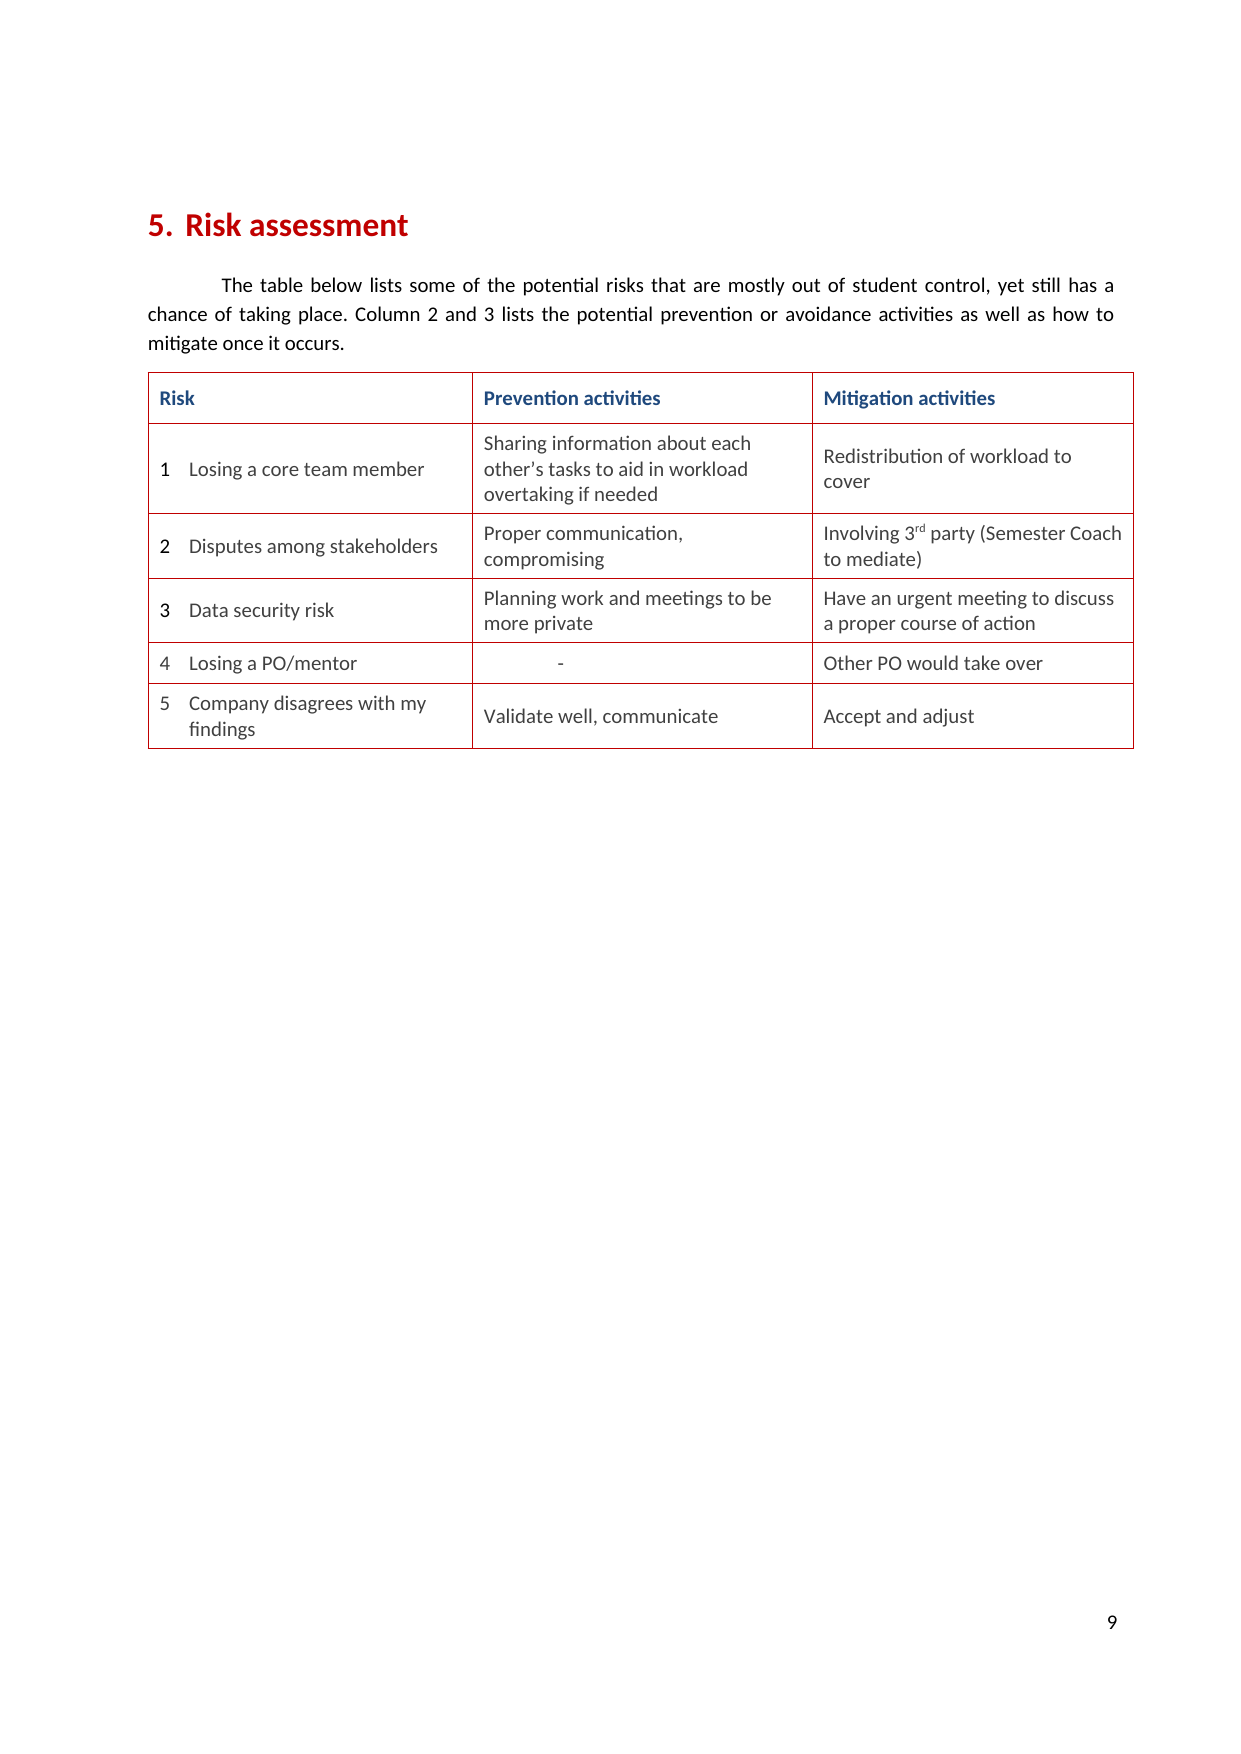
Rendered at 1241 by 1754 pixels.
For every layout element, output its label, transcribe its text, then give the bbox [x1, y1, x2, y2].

table_header Mitigation activities [813, 373, 1133, 423]
table_cell Redistribution of workload to cover [813, 424, 1133, 513]
table_cell Validate well, communicate [473, 684, 812, 747]
table_cell Losing a core team member [149, 424, 472, 513]
table_cell Other PO would take over [813, 643, 1133, 683]
table_header Risk [149, 373, 472, 423]
table_cell Disputes among stakeholders [149, 514, 472, 577]
table_cell Planning work and meetings to be more private [473, 579, 812, 642]
table_cell Accept and adjust [813, 684, 1133, 747]
table_cell Sharing information about each other’s tasks to aid in workload overtaking if needed [473, 424, 812, 513]
table_cell Have an urgent meeting to discuss a proper course of action [813, 579, 1133, 642]
table_cell Losing a PO/mentor [149, 643, 472, 683]
table_cell Involving 3rd party (Semester Coach to mediate) [813, 514, 1133, 577]
table_cell Data security risk [149, 579, 472, 642]
table_cell Proper communication, compromising [473, 514, 812, 577]
table_cell - [473, 643, 812, 683]
subtitle Risk assessment [148, 204, 1117, 245]
text The table below lists some of the potential risks that are mostly out of student control, yet still has a chance of taking place. Column 2 and 3 lists the potential prevention or avoidance activities as well as how to mitigate once it occurs. [148, 272, 1117, 356]
table_header Prevention activities [473, 373, 812, 423]
table_cell Company disagrees with my findings [149, 684, 472, 747]
